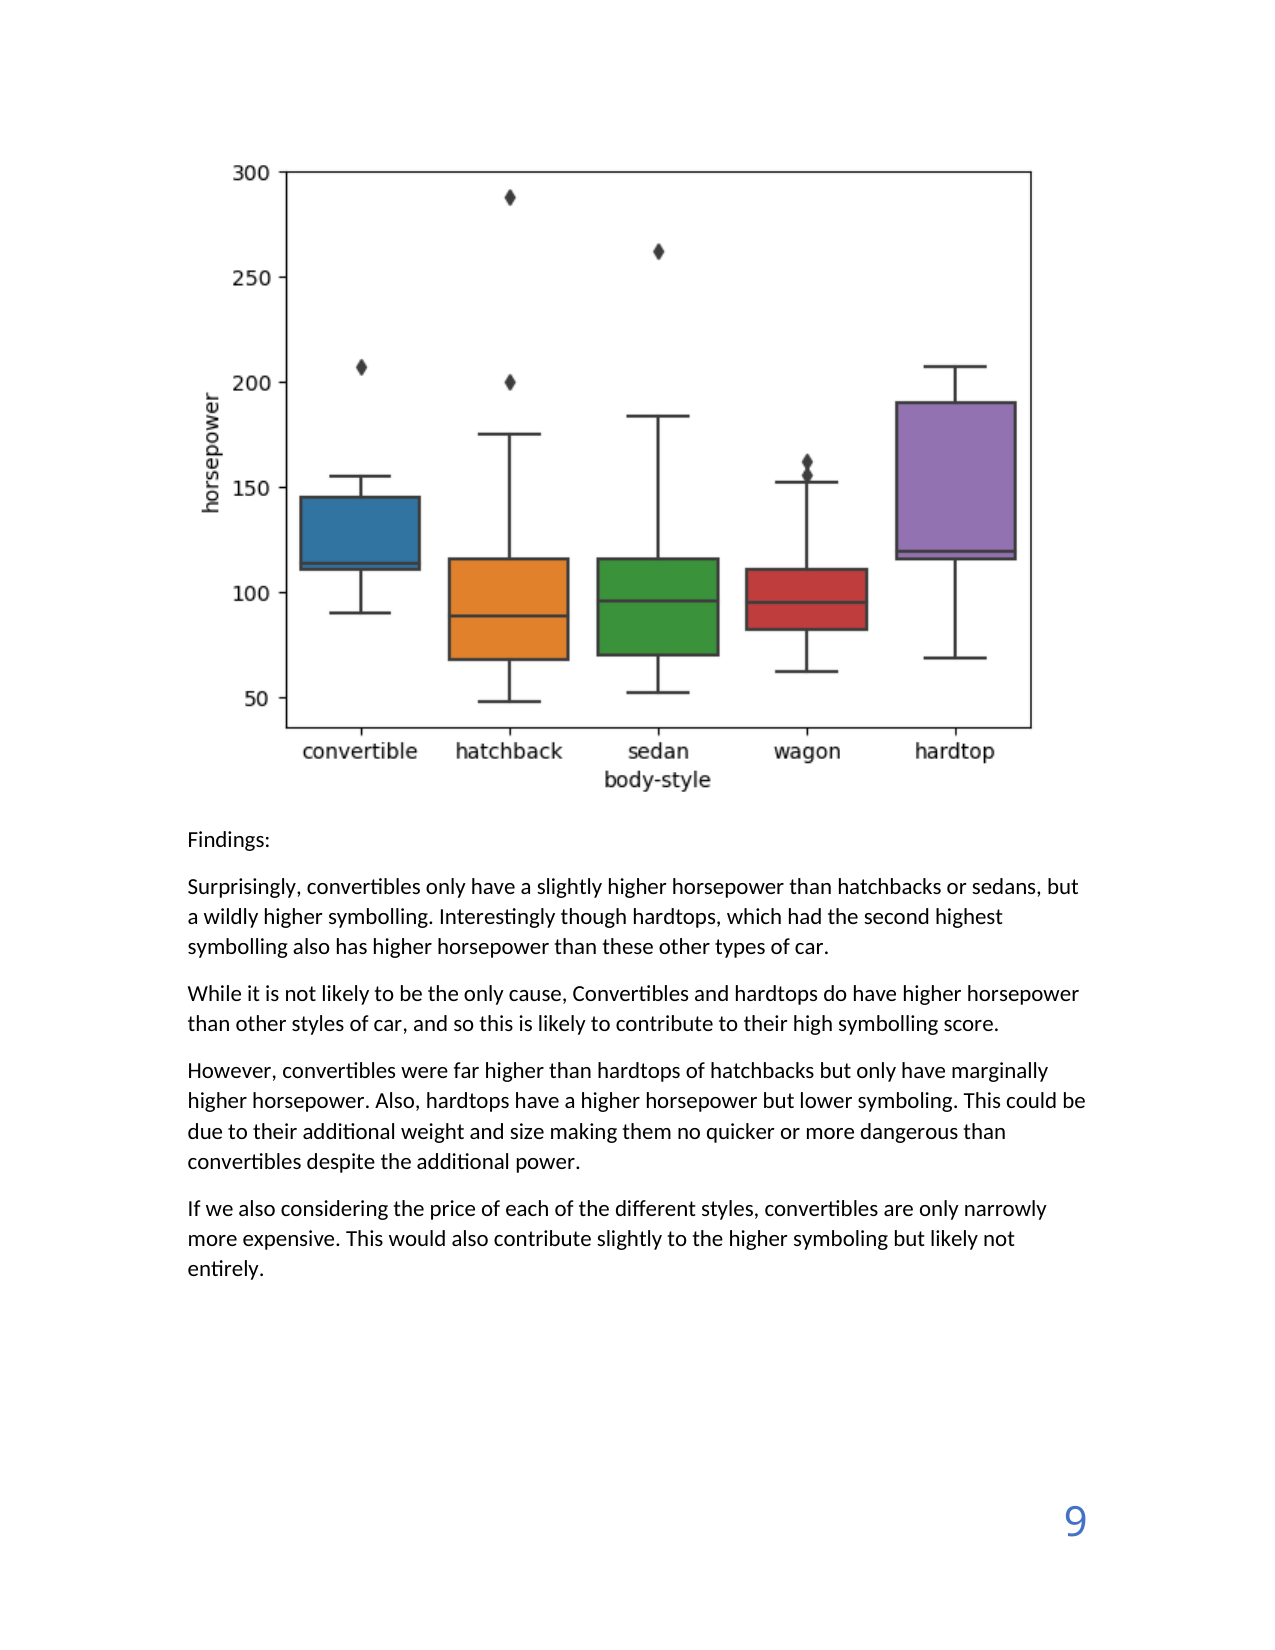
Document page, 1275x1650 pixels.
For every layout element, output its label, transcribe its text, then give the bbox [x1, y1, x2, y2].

text However, convertibles were far higher than hardtops of hatchbacks but only have marginally higher horsepower. Also, hardtops have a higher horsepower but lower symboling. This could be due to their additional weight and size making them no quicker or more dangerous than convertibles despite the additional power. [187, 1056, 1087, 1175]
text Surprisingly, convertibles only have a slightly higher horsepower than hatchbacks or sedans, but a wildly higher symbolling. Interestingly though hardtops, which had the second highest symbolling also has higher horsepower than these other types of car. [187, 872, 1087, 960]
text If we also considering the price of each of the different styles, convertibles are only narrowly more expensive. This would also contribute slightly to the higher symboling but likely not entirely. [187, 1194, 1087, 1282]
picture [187, 150, 1044, 807]
text Findings: [187, 825, 1087, 853]
text While it is not likely to be the only cause, Convertibles and hardtops do have higher horsepower than other styles of car, and so this is likely to contribute to their high symbolling score. [187, 979, 1087, 1037]
